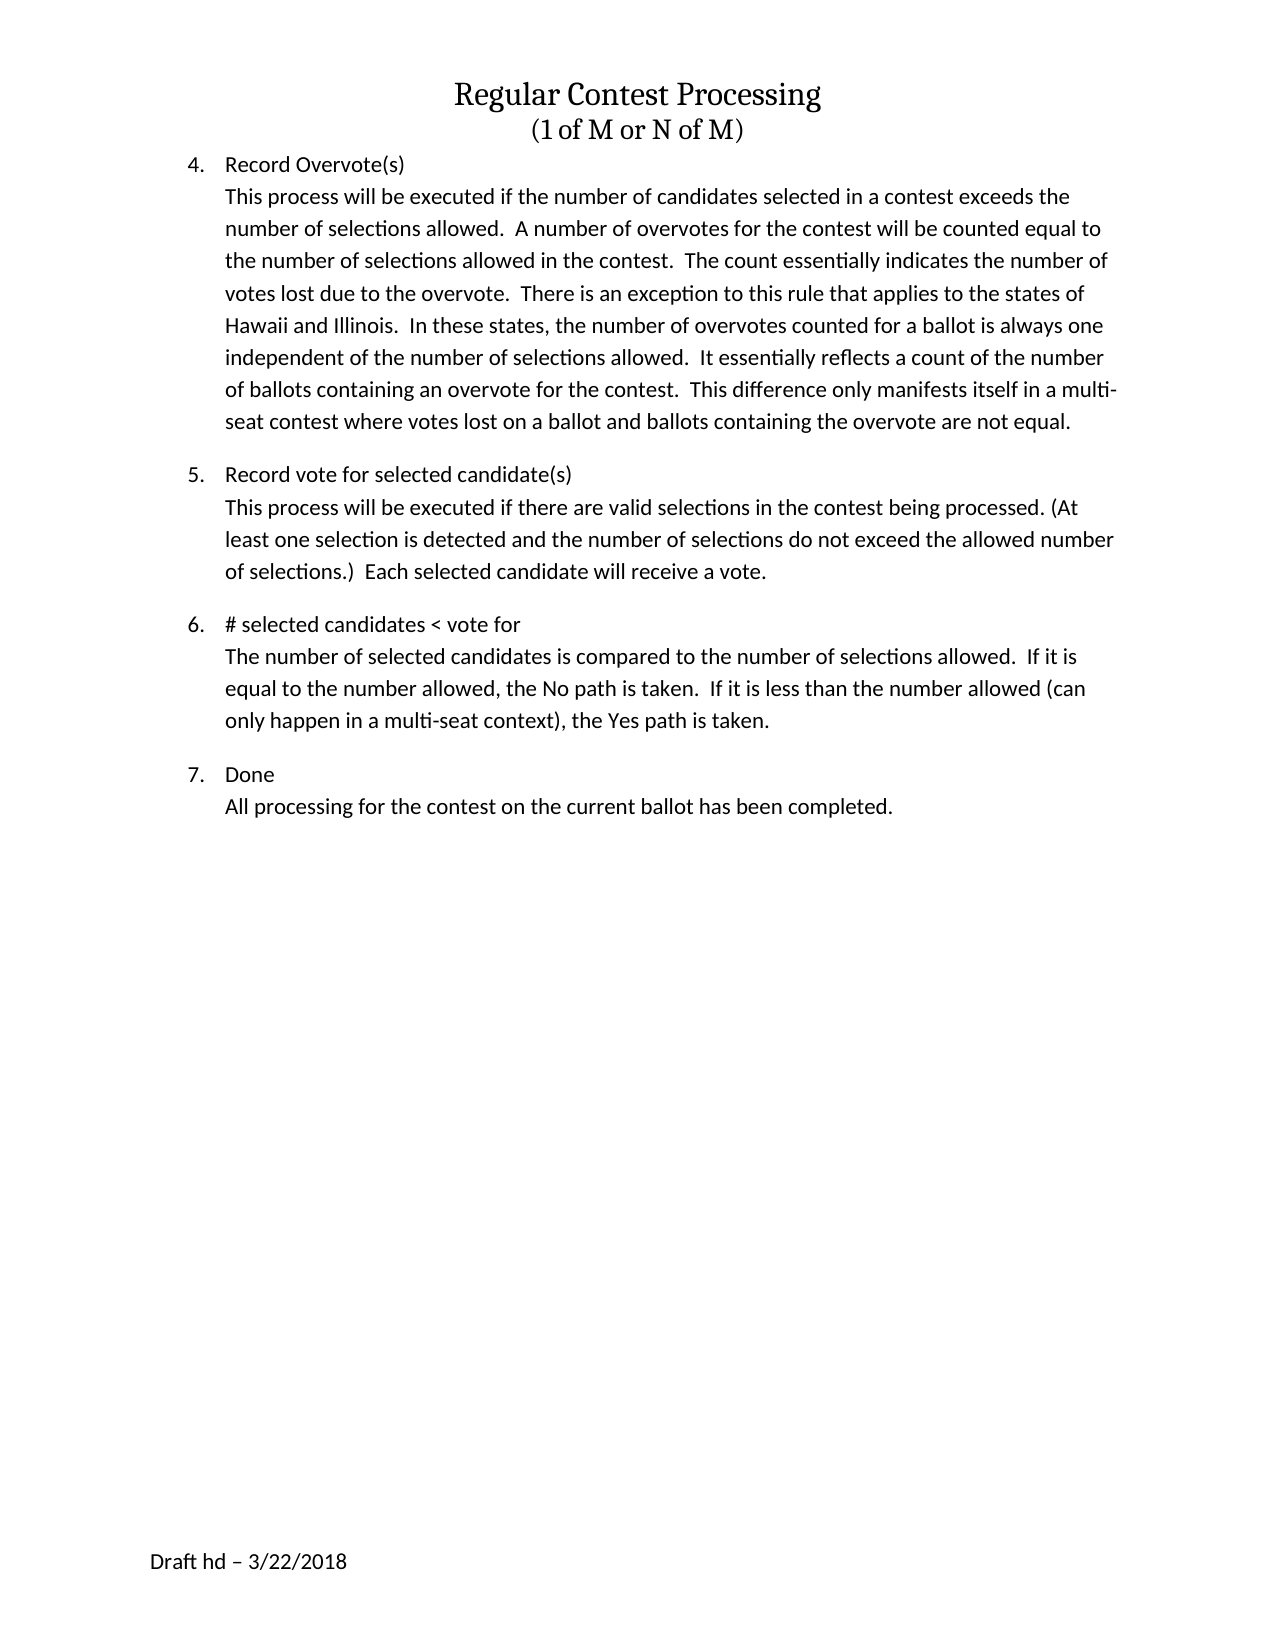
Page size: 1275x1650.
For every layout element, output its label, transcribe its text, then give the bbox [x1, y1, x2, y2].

text The number of selected candidates is compared to the number of selections allowed. If it is equal to the number allowed, the No path is taken. If it is less than the number allowed (can only happen in a multi-seat context), the Yes path is taken. [225, 642, 1125, 735]
list # selected candidates < vote for [187, 610, 1125, 638]
list Record vote for selected candidate(s) [187, 461, 1125, 488]
text This process will be executed if the number of candidates selected in a contest exceeds the number of selections allowed. A number of overvotes for the contest will be counted equal to the number of selections allowed in the contest. The count essentially indicates the number of votes lost due to the overvote. There is an exception to this rule that applies to the states of Hawaii and Illinois. In these states, the number of overvotes counted for a ballot is always one independent of the number of selections allowed. It essentially reflects a count of the number of ballots containing an overvote for the contest. This difference only manifests itself in a multi-seat contest where votes lost on a ballot and ballots containing the overvote are not equal. [225, 182, 1125, 436]
list Record Overvote(s) [187, 150, 1125, 178]
list Done [187, 760, 1125, 788]
text All processing for the contest on the current ballot has been completed. [225, 792, 1125, 820]
text This process will be executed if there are valid selections in the contest being processed. (At least one selection is detected and the number of selections do not exceed the allowed number of selections.) Each selected candidate will receive a vote. [225, 493, 1125, 585]
